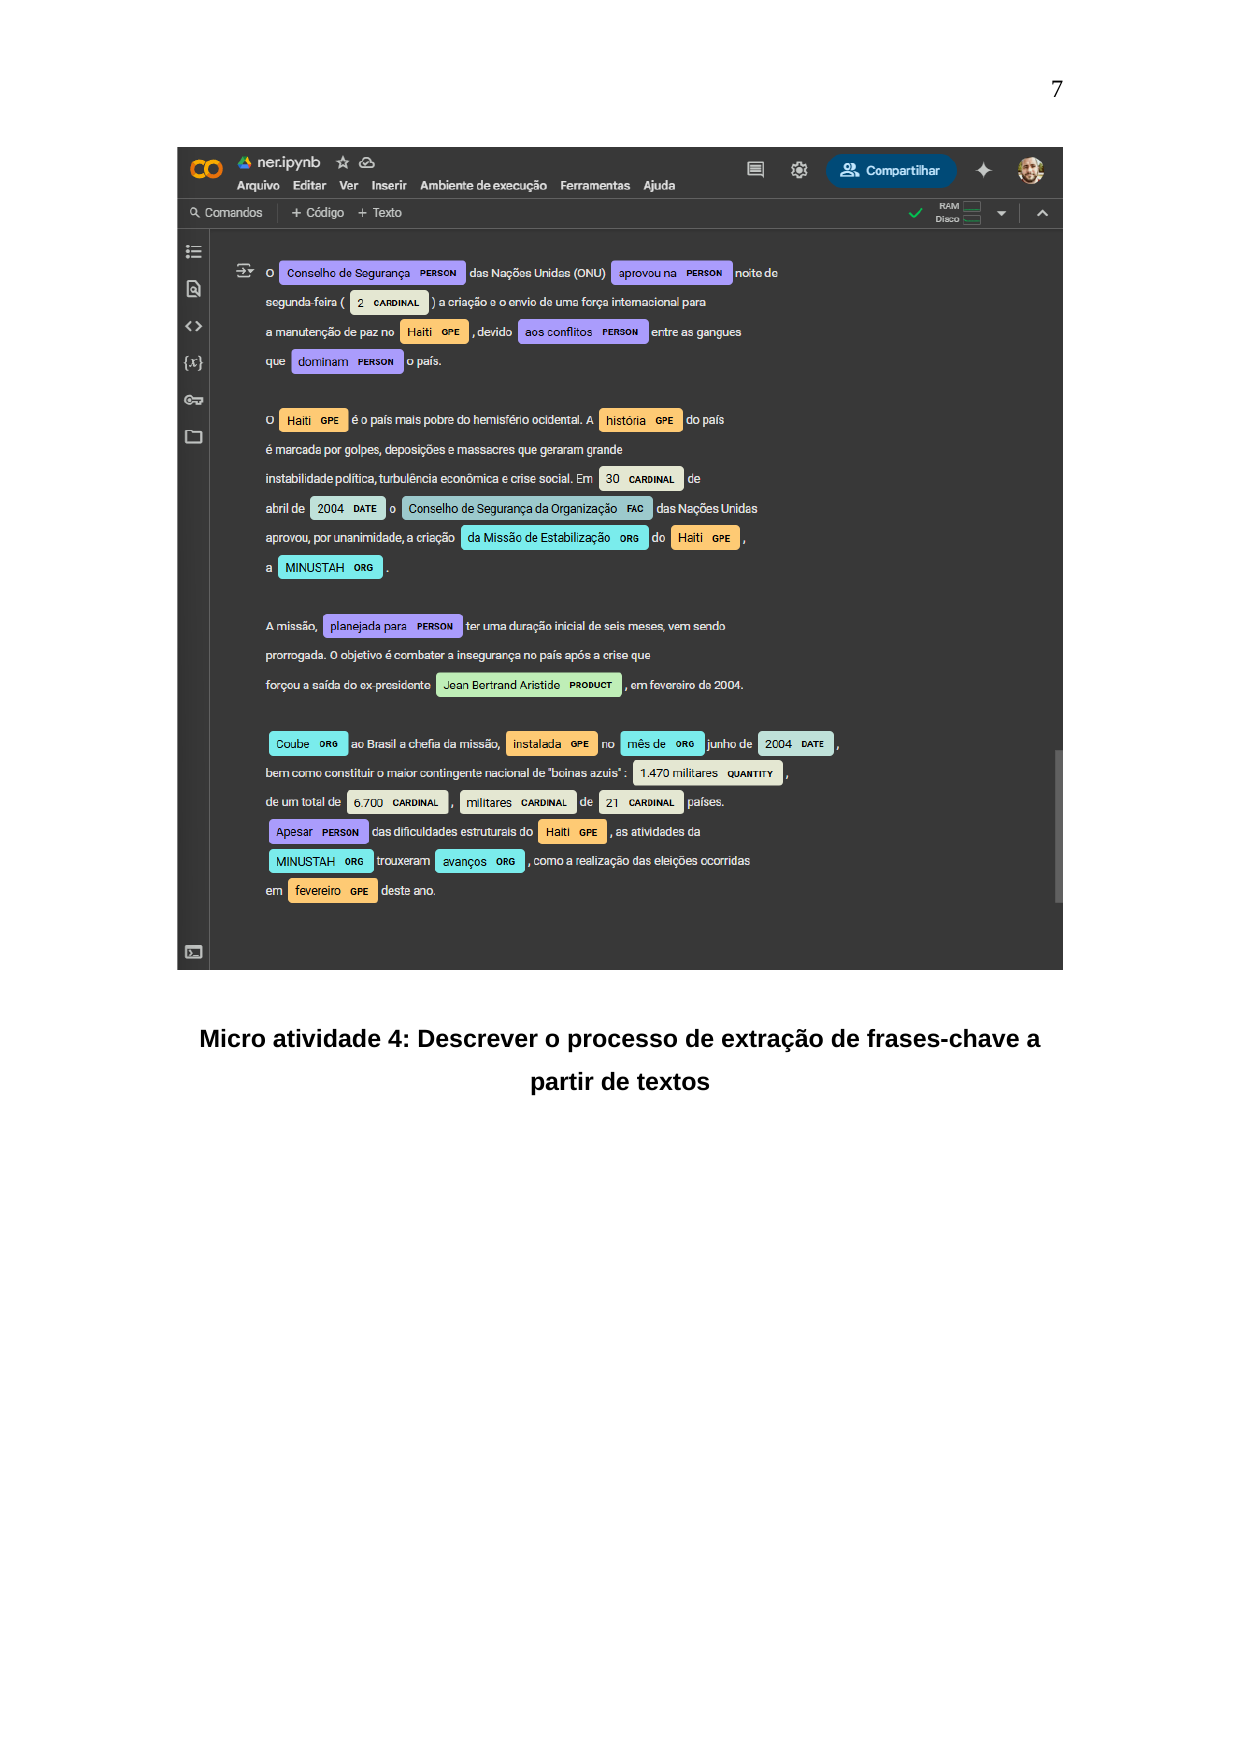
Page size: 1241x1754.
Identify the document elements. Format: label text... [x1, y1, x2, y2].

picture [177, 147, 1063, 970]
text Micro atividade 4: Descrever o processo de extração de frases-chave a partir de textos [177, 1024, 1063, 1096]
